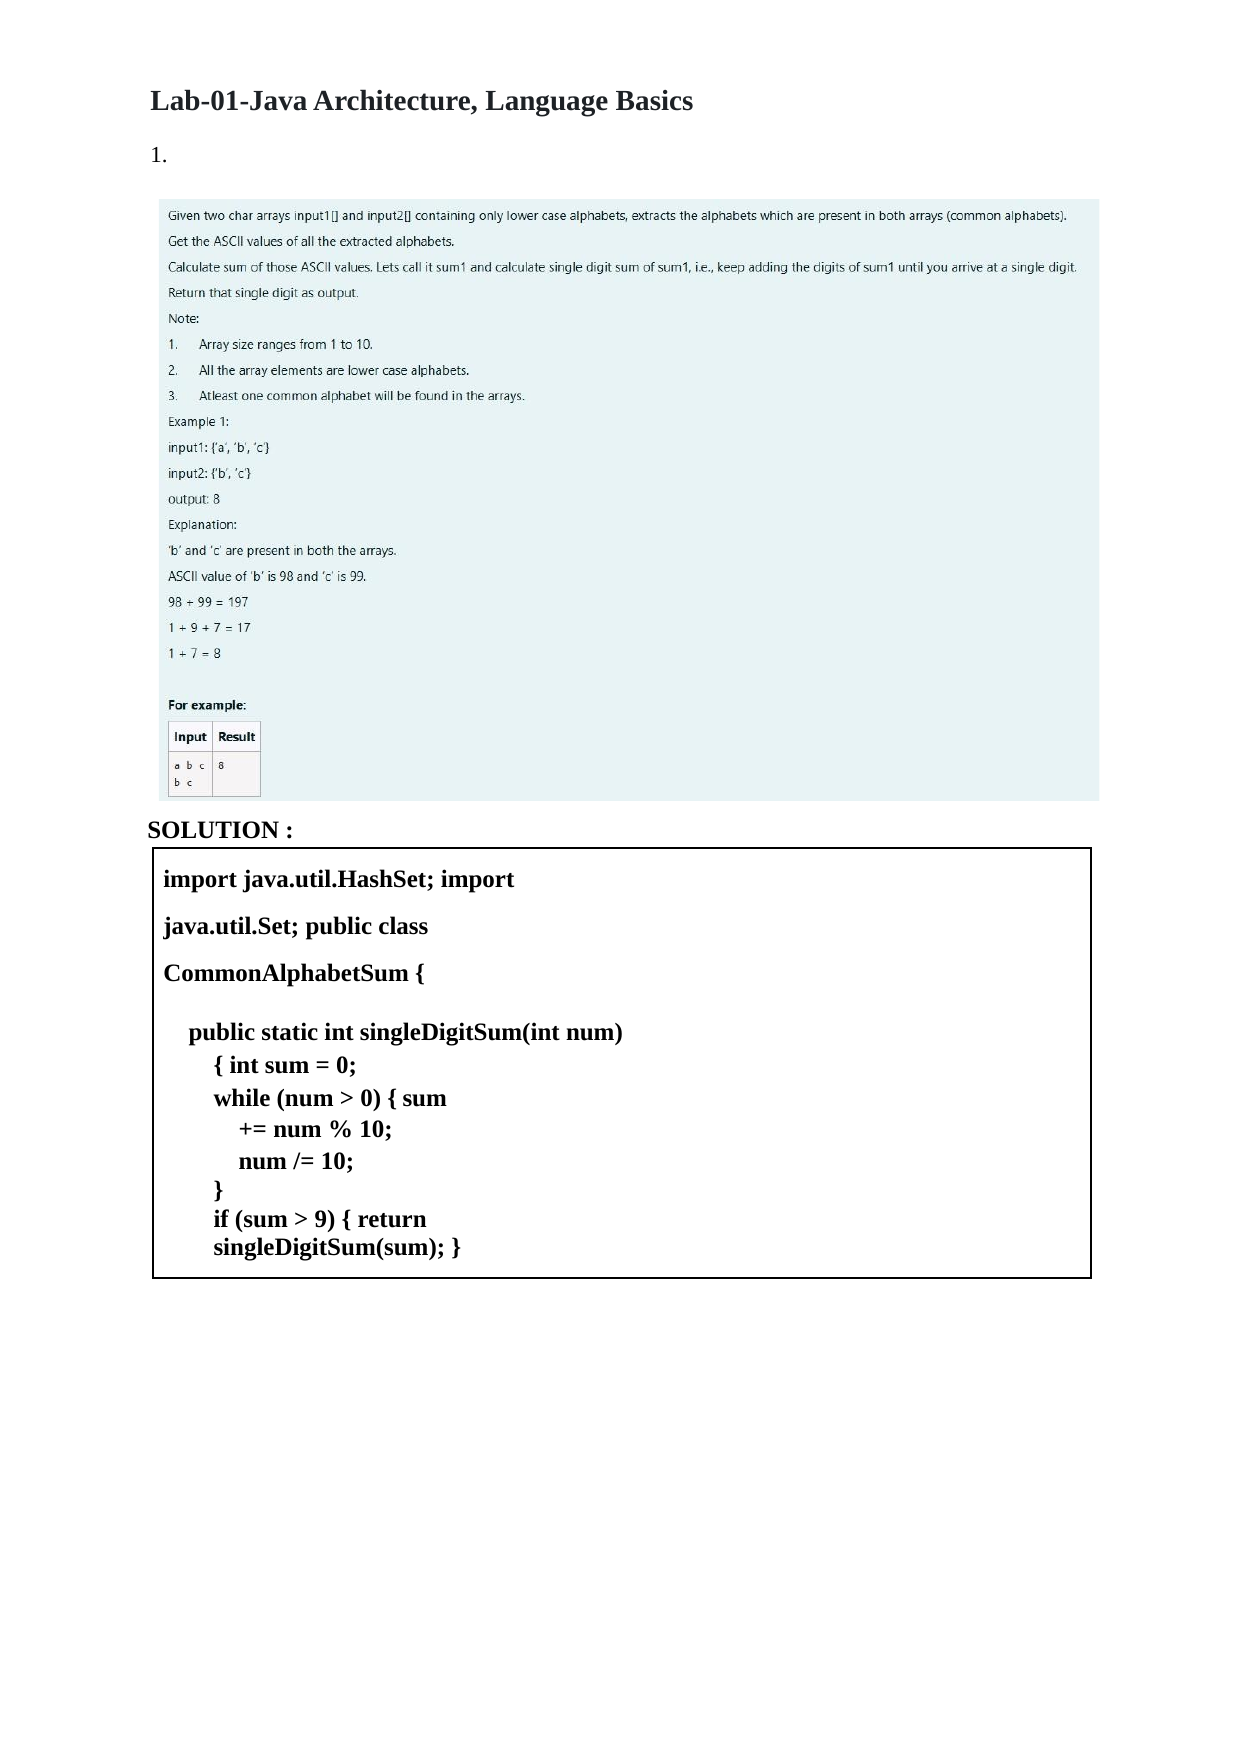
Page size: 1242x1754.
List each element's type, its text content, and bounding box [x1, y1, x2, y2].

text SOLUTION : [147, 815, 1099, 844]
picture [158, 199, 1100, 801]
table_header import java.util.HashSet; import java.util.Set; public class CommonAlphabetSum { public static int singleDigitSum(int num) { int sum = 0; while (num > 0) { sum += num % 10; num /= 10; } if (sum > 9) { return singleDigitSum(sum); } [154, 849, 1090, 1277]
